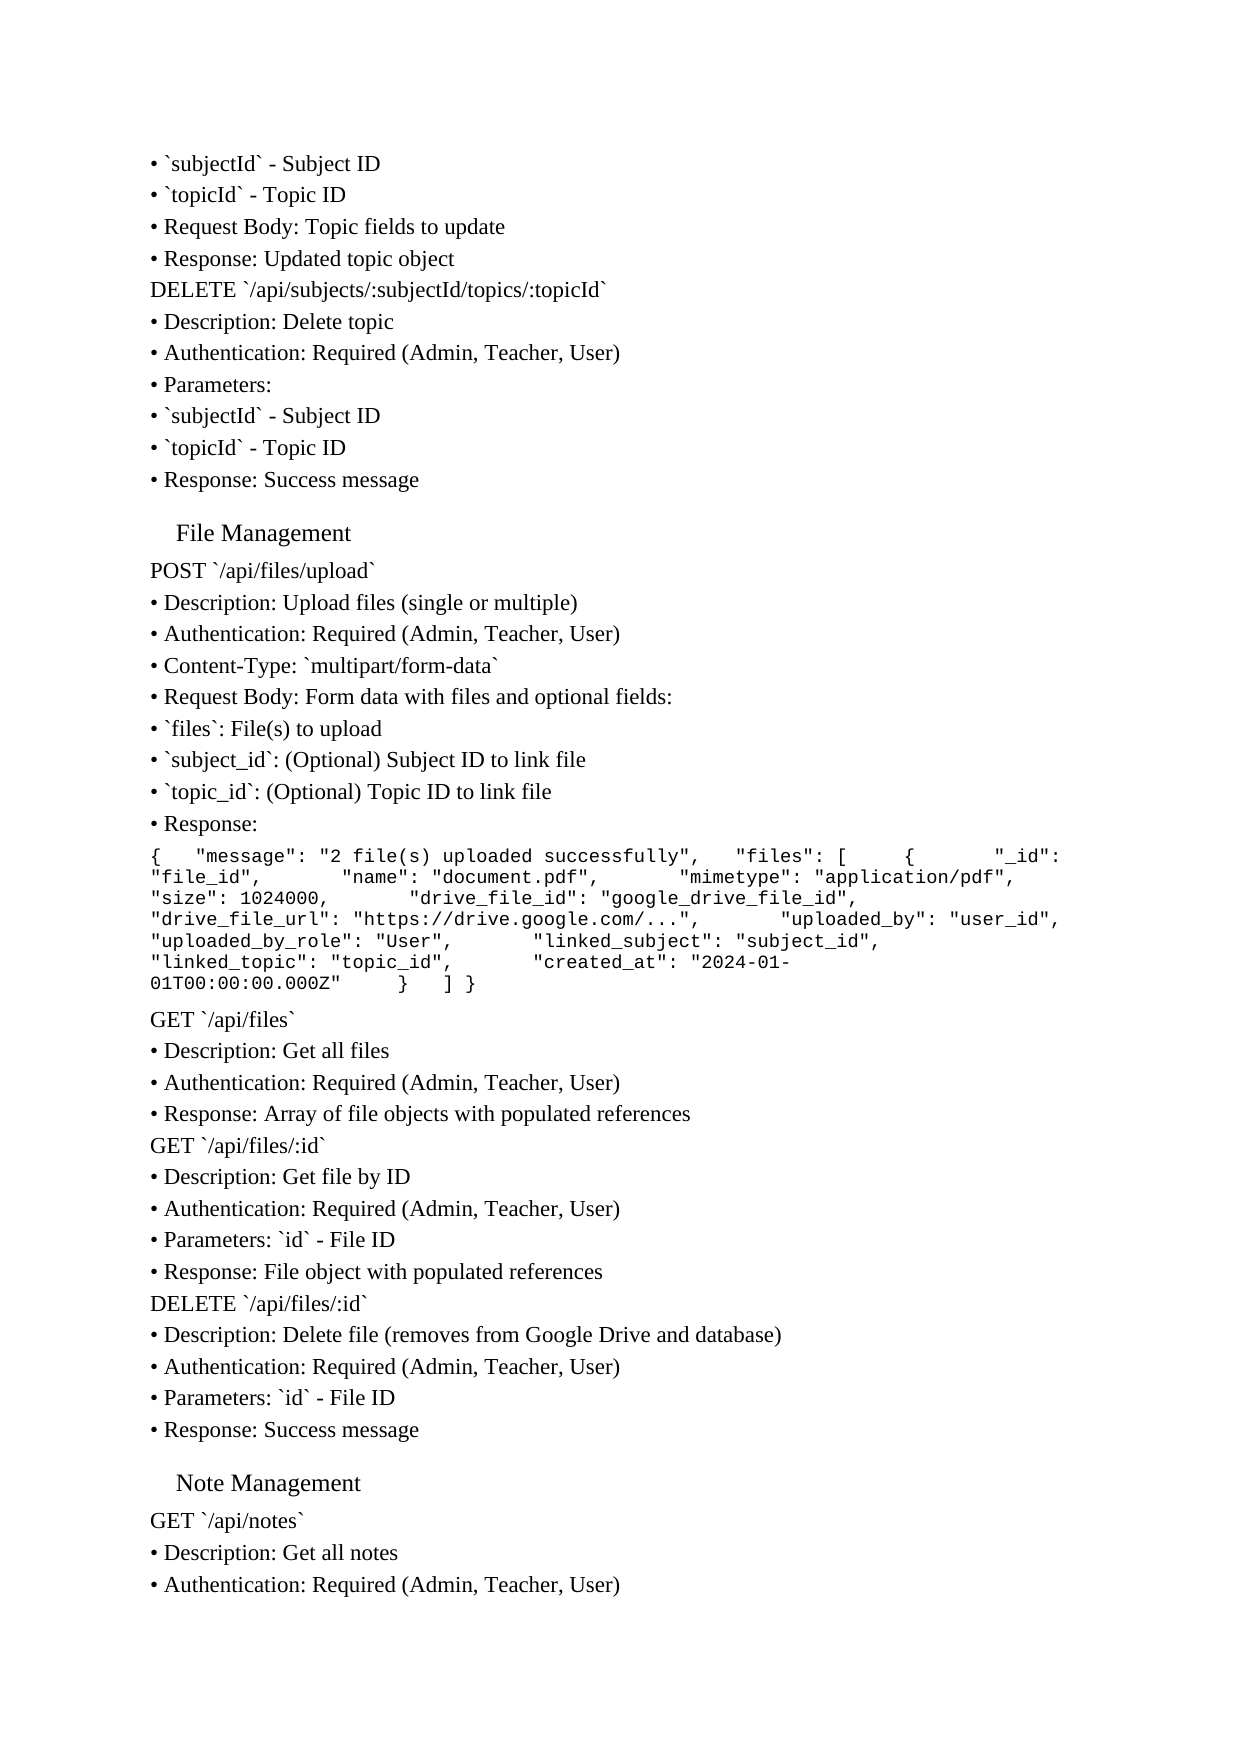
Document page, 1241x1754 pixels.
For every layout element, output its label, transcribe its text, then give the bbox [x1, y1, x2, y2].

text • `subject_id`: (Optional) Subject ID to link file [150, 747, 1090, 773]
text • Description: Delete topic [150, 308, 1090, 334]
subtitle 📝 Note Management [150, 1468, 1090, 1497]
text • `files`: File(s) to upload [150, 715, 1090, 741]
text • Authentication: Required (Admin, Teacher, User) [150, 1353, 1090, 1379]
text • Parameters: [150, 371, 1090, 397]
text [150, 1571, 1090, 1597]
text • Response: File object with populated references [150, 1258, 1090, 1284]
text POST `/api/files/upload` [150, 557, 1090, 583]
text • Response: Updated topic object [150, 245, 1090, 271]
text • `topic_id`: (Optional) Topic ID to link file [150, 778, 1090, 804]
subtitle 📁 File Management [150, 518, 1090, 547]
text • Authentication: Required (Admin, Teacher, User) [150, 339, 1090, 366]
text • Description: Delete file (removes from Google Drive and database) [150, 1321, 1090, 1348]
text • Description: Upload files (single or multiple) [150, 589, 1090, 615]
text • Description: Get all files [150, 1037, 1090, 1063]
text • Response: Success message [150, 1416, 1090, 1442]
text { "message": "2 file(s) uploaded successfully", "files": [ { "_id": "file_id", "name": "document.pdf", "mimetype": "application/pdf", "size": 1024000, "drive_file_id": "google_drive_file_id", "drive_file_url": "https://drive.google.com/...", "uploaded_by": "user_id", "uploaded_by_role": "User", "linked_subject": "subject_id", "linked_topic": "topic_id", "created_at": "2024-01-01T00:00:00.000Z" } ] } [150, 846, 1090, 995]
text • Parameters: `id` - File ID [150, 1384, 1090, 1411]
text • Parameters: `id` - File ID [150, 1227, 1090, 1253]
text GET `/api/files` [150, 1006, 1090, 1032]
text • Authentication: Required (Admin, Teacher, User) [150, 1195, 1090, 1221]
text • `subjectId` - Subject ID [150, 150, 1090, 176]
text GET `/api/notes` [150, 1507, 1090, 1534]
text GET `/api/files/:id` [150, 1132, 1090, 1158]
text • Request Body: Form data with files and optional fields: [150, 683, 1090, 710]
text • Authentication: Required (Admin, Teacher, User) [150, 620, 1090, 647]
text • `topicId` - Topic ID [150, 434, 1090, 460]
text • Authentication: Required (Admin, Teacher, User) [150, 1069, 1090, 1095]
text • Content-Type: `multipart/form-data` [150, 652, 1090, 678]
text • `subjectId` - Subject ID [150, 402, 1090, 429]
text • Request Body: Topic fields to update [150, 213, 1090, 239]
text • `topicId` - Topic ID [150, 182, 1090, 208]
text DELETE `/api/files/:id` [150, 1290, 1090, 1316]
text • Description: Get all notes [150, 1539, 1090, 1565]
text • Response: [150, 810, 1090, 836]
text DELETE `/api/subjects/:subjectId/topics/:topicId` [150, 276, 1090, 303]
text • Response: Array of file objects with populated references [150, 1100, 1090, 1127]
text • Response: Success message [150, 466, 1090, 492]
text • Description: Get file by ID [150, 1163, 1090, 1190]
